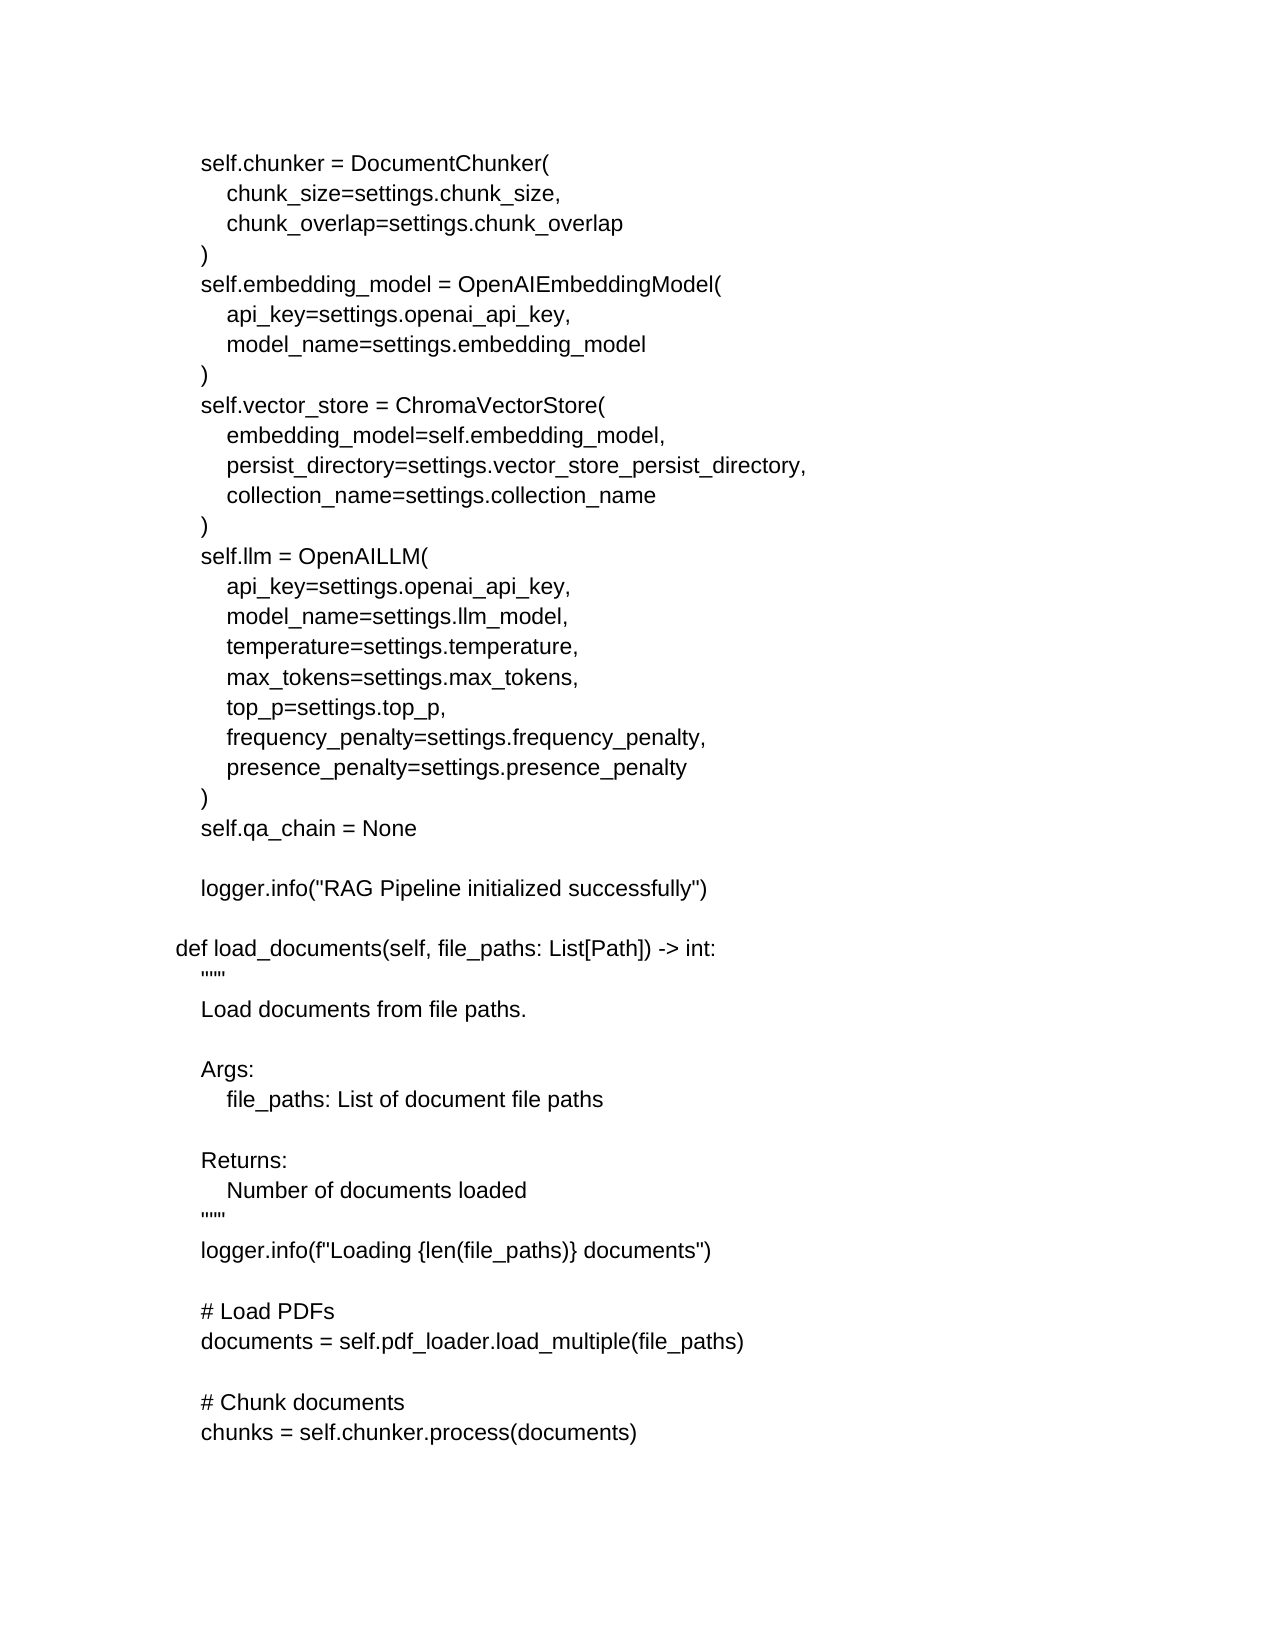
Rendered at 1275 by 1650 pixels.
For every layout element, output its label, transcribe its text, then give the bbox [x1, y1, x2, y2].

text embedding_model=self.embedding_model, [150, 422, 1125, 448]
text self.embedding_model = OpenAIEmbeddingModel( [150, 271, 1125, 297]
text chunks = self.chunker.process(documents) [150, 1419, 1125, 1445]
text # Load PDFs [150, 1298, 1125, 1324]
text model_name=settings.llm_model, [150, 603, 1125, 629]
text ) [150, 784, 1125, 811]
text def load_documents(self, file_paths: List[Path]) -> int: [150, 935, 1125, 962]
text temperature=settings.temperature, [150, 633, 1125, 660]
text Returns: [150, 1147, 1125, 1173]
text # Chunk documents [150, 1388, 1125, 1415]
text self.chunker = DocumentChunker( [150, 150, 1125, 176]
text self.qa_chain = None [150, 814, 1125, 841]
text chunk_overlap=settings.chunk_overlap [150, 210, 1125, 237]
text top_p=settings.top_p, [150, 694, 1125, 720]
text logger.info("RAG Pipeline initialized successfully") [150, 875, 1125, 901]
text api_key=settings.openai_api_key, [150, 301, 1125, 327]
text collection_name=settings.collection_name [150, 482, 1125, 509]
text chunk_size=settings.chunk_size, [150, 180, 1125, 207]
text """ [150, 1207, 1125, 1234]
text ) [150, 241, 1125, 267]
text Number of documents loaded [150, 1177, 1125, 1203]
text persist_directory=settings.vector_store_persist_directory, [150, 452, 1125, 478]
text ) [150, 361, 1125, 388]
text self.llm = OpenAILLM( [150, 543, 1125, 569]
text frequency_penalty=settings.frequency_penalty, [150, 724, 1125, 750]
text logger.info(f"Loading {len(file_paths)} documents") [150, 1237, 1125, 1264]
text file_paths: List of document file paths [150, 1086, 1125, 1113]
text api_key=settings.openai_api_key, [150, 573, 1125, 599]
text Load documents from file paths. [150, 996, 1125, 1022]
text documents = self.pdf_loader.load_multiple(file_paths) [150, 1328, 1125, 1354]
text presence_penalty=settings.presence_penalty [150, 754, 1125, 781]
text self.vector_store = ChromaVectorStore( [150, 392, 1125, 418]
text model_name=settings.embedding_model [150, 331, 1125, 358]
text max_tokens=settings.max_tokens, [150, 663, 1125, 690]
text Args: [150, 1056, 1125, 1083]
text ) [150, 512, 1125, 539]
text """ [150, 966, 1125, 992]
